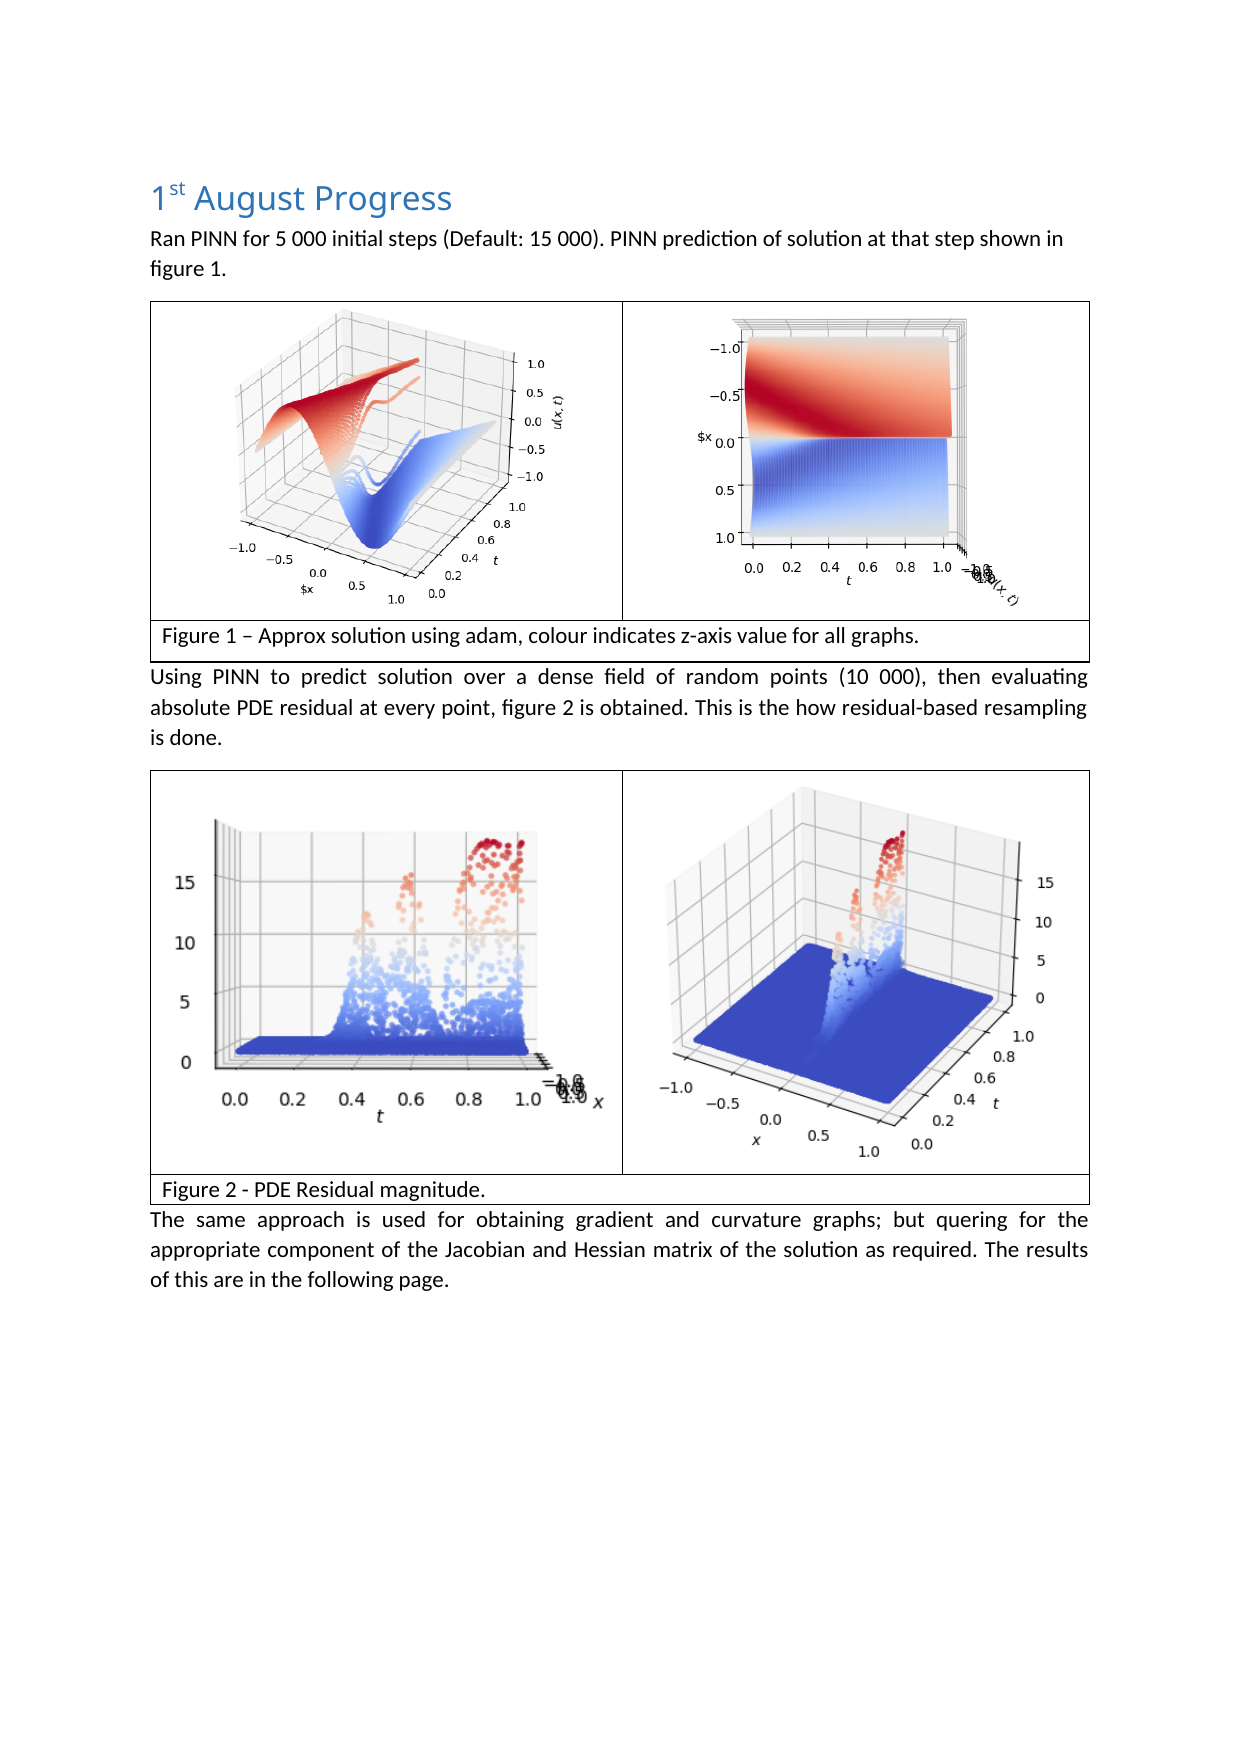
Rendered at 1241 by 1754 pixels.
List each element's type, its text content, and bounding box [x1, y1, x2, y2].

table_header [151, 771, 622, 1174]
picture [681, 303, 1031, 618]
table_cell Figure 1 – Approx solution using adam, colour indicates z-axis value for all graphs. [151, 621, 1089, 661]
table_header [623, 771, 1089, 1174]
text Ran PINN for 5 000 initial steps (Default: 15 000). PINN prediction of solution at that step shown in figure 1. [150, 224, 1090, 282]
table_header [623, 302, 1089, 620]
picture [656, 779, 1056, 1166]
table_header [573, 302, 622, 620]
subtitle 1st August Progress [150, 175, 1090, 220]
table_cell Figure 2 - PDE Residual magnitude. [151, 1175, 1089, 1204]
text Using PINN to predict solution over a dense field of random points (10 000), then evaluating absolute PDE residual at every point, figure 2 is obtained. This is the how residual-based resampling is done. [150, 663, 1090, 751]
picture [200, 302, 573, 620]
text The same approach is used for obtaining gradient and curvature graphs; but quering for the appropriate component of the Jacobian and Hessian matrix of the solution as required. The results of this are in the following page. [150, 1205, 1090, 1294]
picture [164, 817, 609, 1128]
table_header [151, 302, 200, 620]
